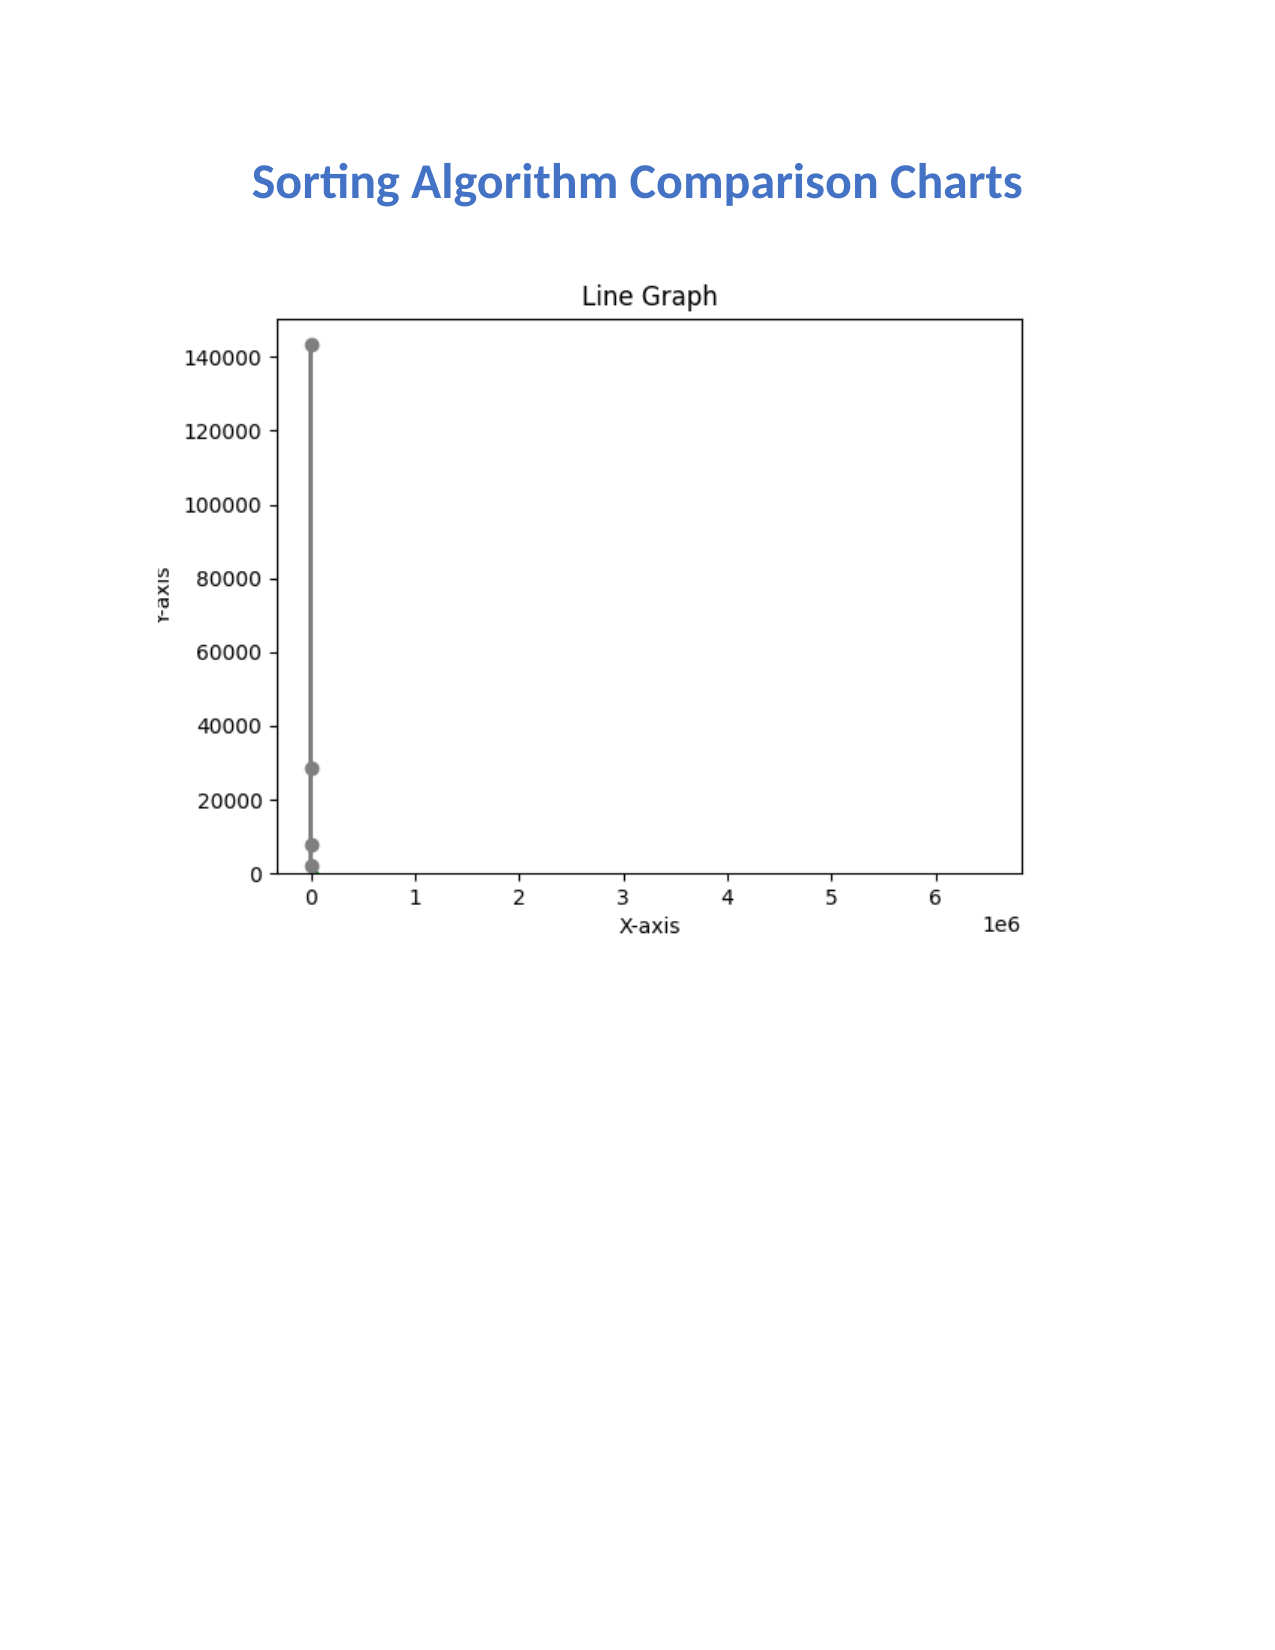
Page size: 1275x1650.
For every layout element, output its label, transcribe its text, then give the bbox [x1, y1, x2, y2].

picture [157, 232, 1118, 953]
text Sorting Algorithm Comparison Charts [150, 150, 1125, 211]
